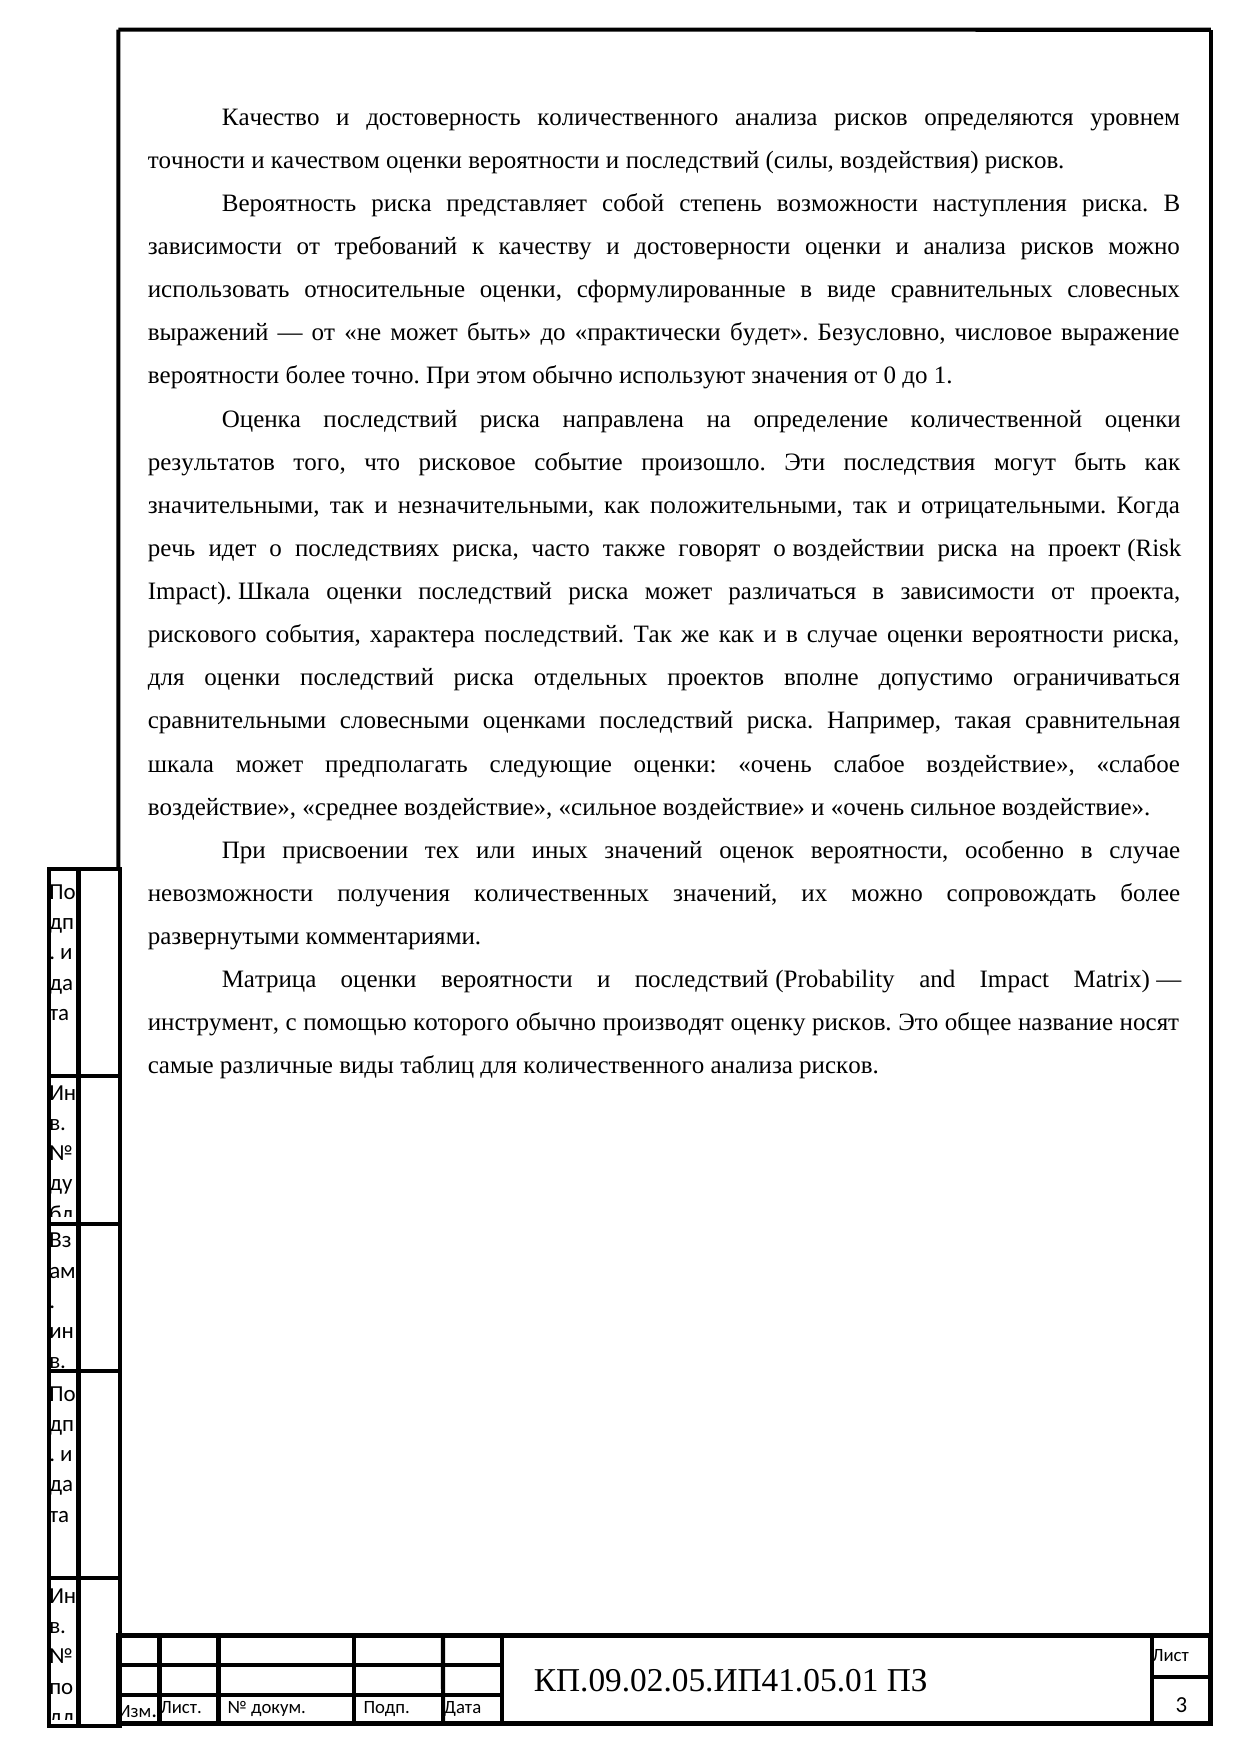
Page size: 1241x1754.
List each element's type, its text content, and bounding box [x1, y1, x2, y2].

text Оценка последствий риска направлена на определение количественной оценки результатов того, что рисковое событие произошло. Эти последствия могут быть как значительными, так и незначительными, как положительными, так и отрицательными. Когда речь идет о последствиях риска, часто также говорят о воздействии риска на проект (Risk Impact). Шкала оценки последствий риска может различаться в зависимости от проекта, рискового события, характера последствий. Так же как и в случае оценки вероятности риска, для оценки последствий риска отдельных проектов вполне допустимо ограничиваться сравнительными словесными оценками последствий риска. Например, такая сравнительная шкала может предполагать следующие оценки: «очень слабое воздействие», «слабое воздействие», «среднее воздействие», «сильное воздействие» и «очень сильное воздействие». [148, 404, 1181, 821]
text При присвоении тех или иных значений оценок вероятности, особенно в случае невозможности получения количественных значений, их можно сопровождать более развернутыми комментариями. [148, 835, 1181, 950]
text Матрица оценки вероятности и последствий (Probability and Impact Matrix) — инструмент, с помощью которого обычно производят оценку рисков. Это общее название носят самые различные виды таблиц для количественного анализа рисков. [148, 964, 1181, 1079]
text Качество и достоверность количественного анализа рисков определяются уровнем точности и качеством оценки вероятности и последствий (силы, воздействия) рисков. [148, 102, 1181, 174]
text Вероятность риска представляет собой степень возможности наступления риска. В зависимости от требований к качеству и достоверности оценки и анализа рисков можно использовать относительные оценки, сформулированные в виде сравнительных словесных выражений — от «не может быть» до «практически будет». Безусловно, числовое выражение вероятности более точно. При этом обычно используют значения от 0 до 1. [148, 188, 1181, 389]
